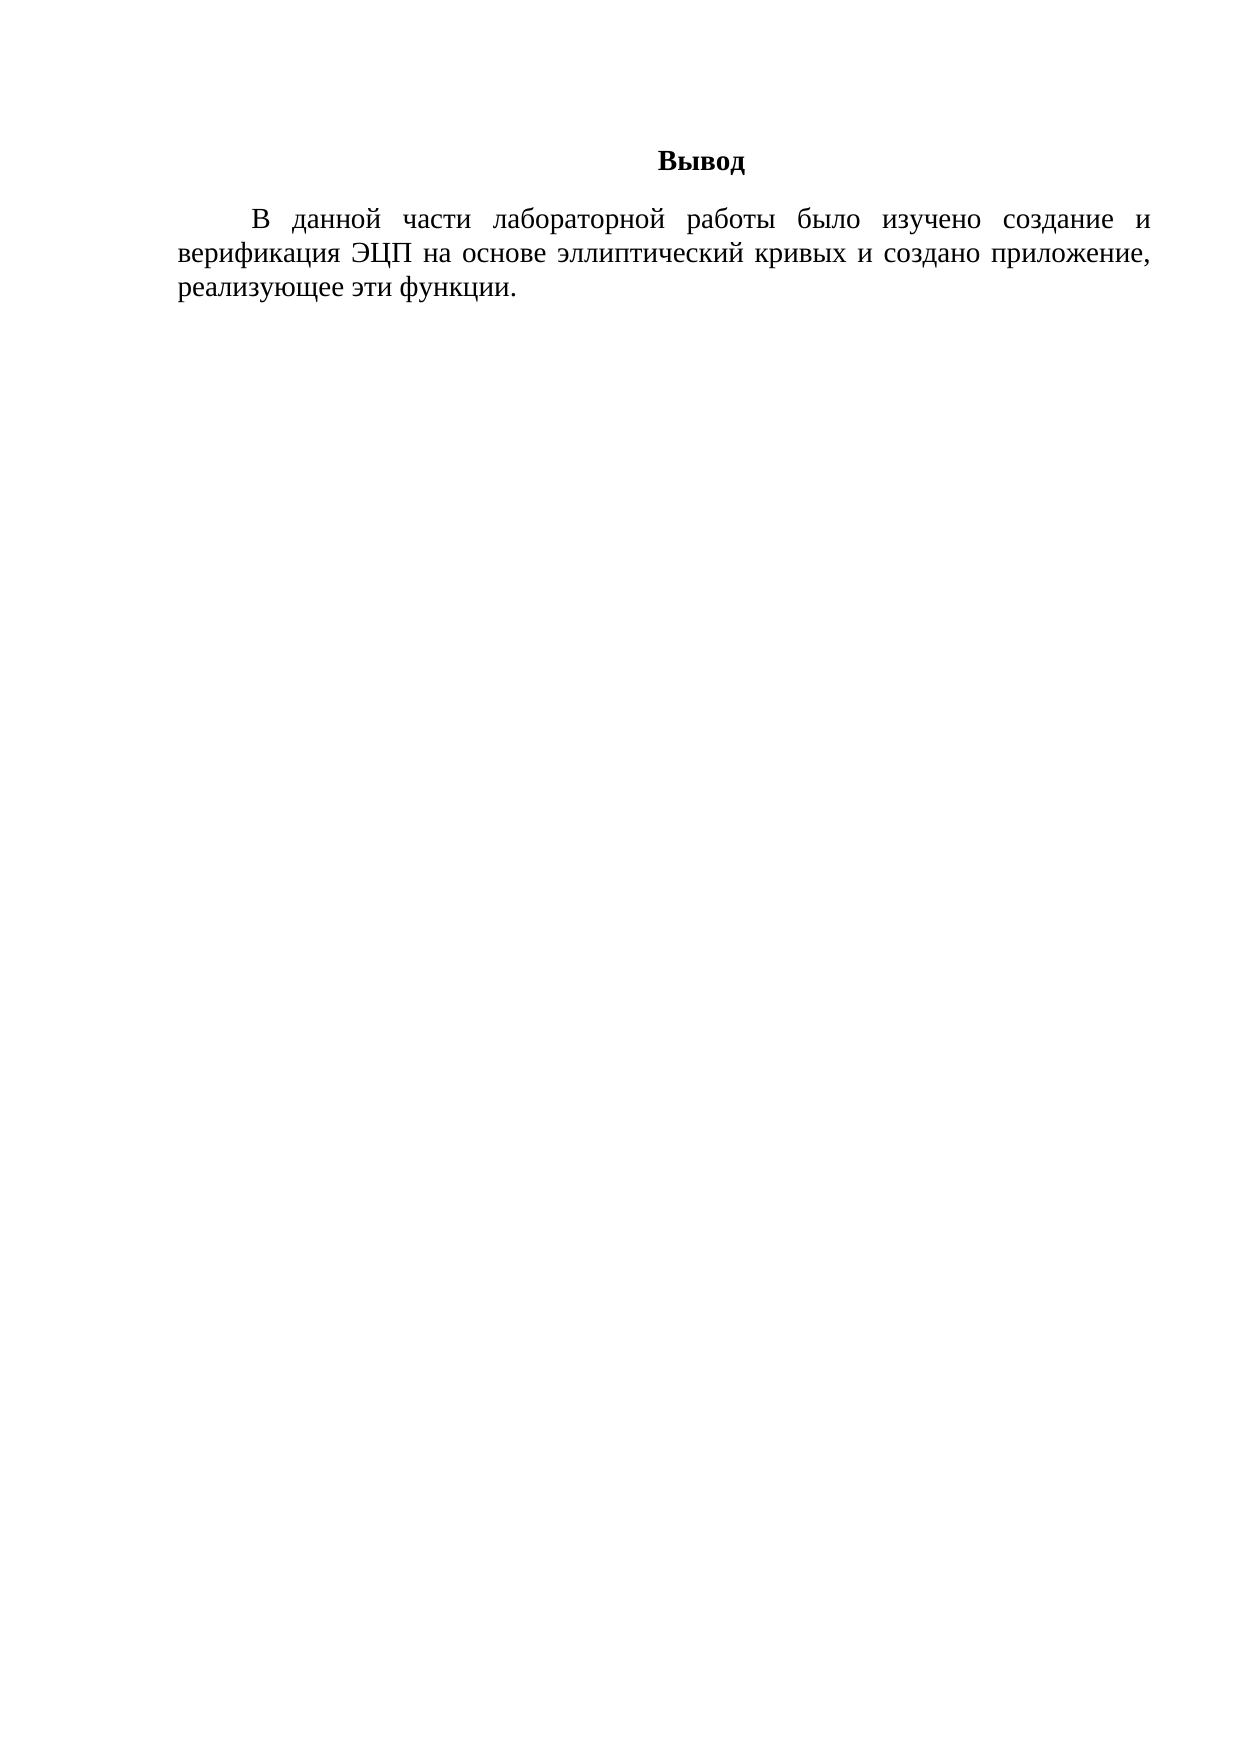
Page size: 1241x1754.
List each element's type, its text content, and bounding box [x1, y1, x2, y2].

text Вывод [177, 143, 1152, 177]
text В данной части лабораторной работы было изучено создание и верификация ЭЦП на основе эллиптический кривых и создано приложение, реализующее эти функции. [177, 202, 1152, 302]
